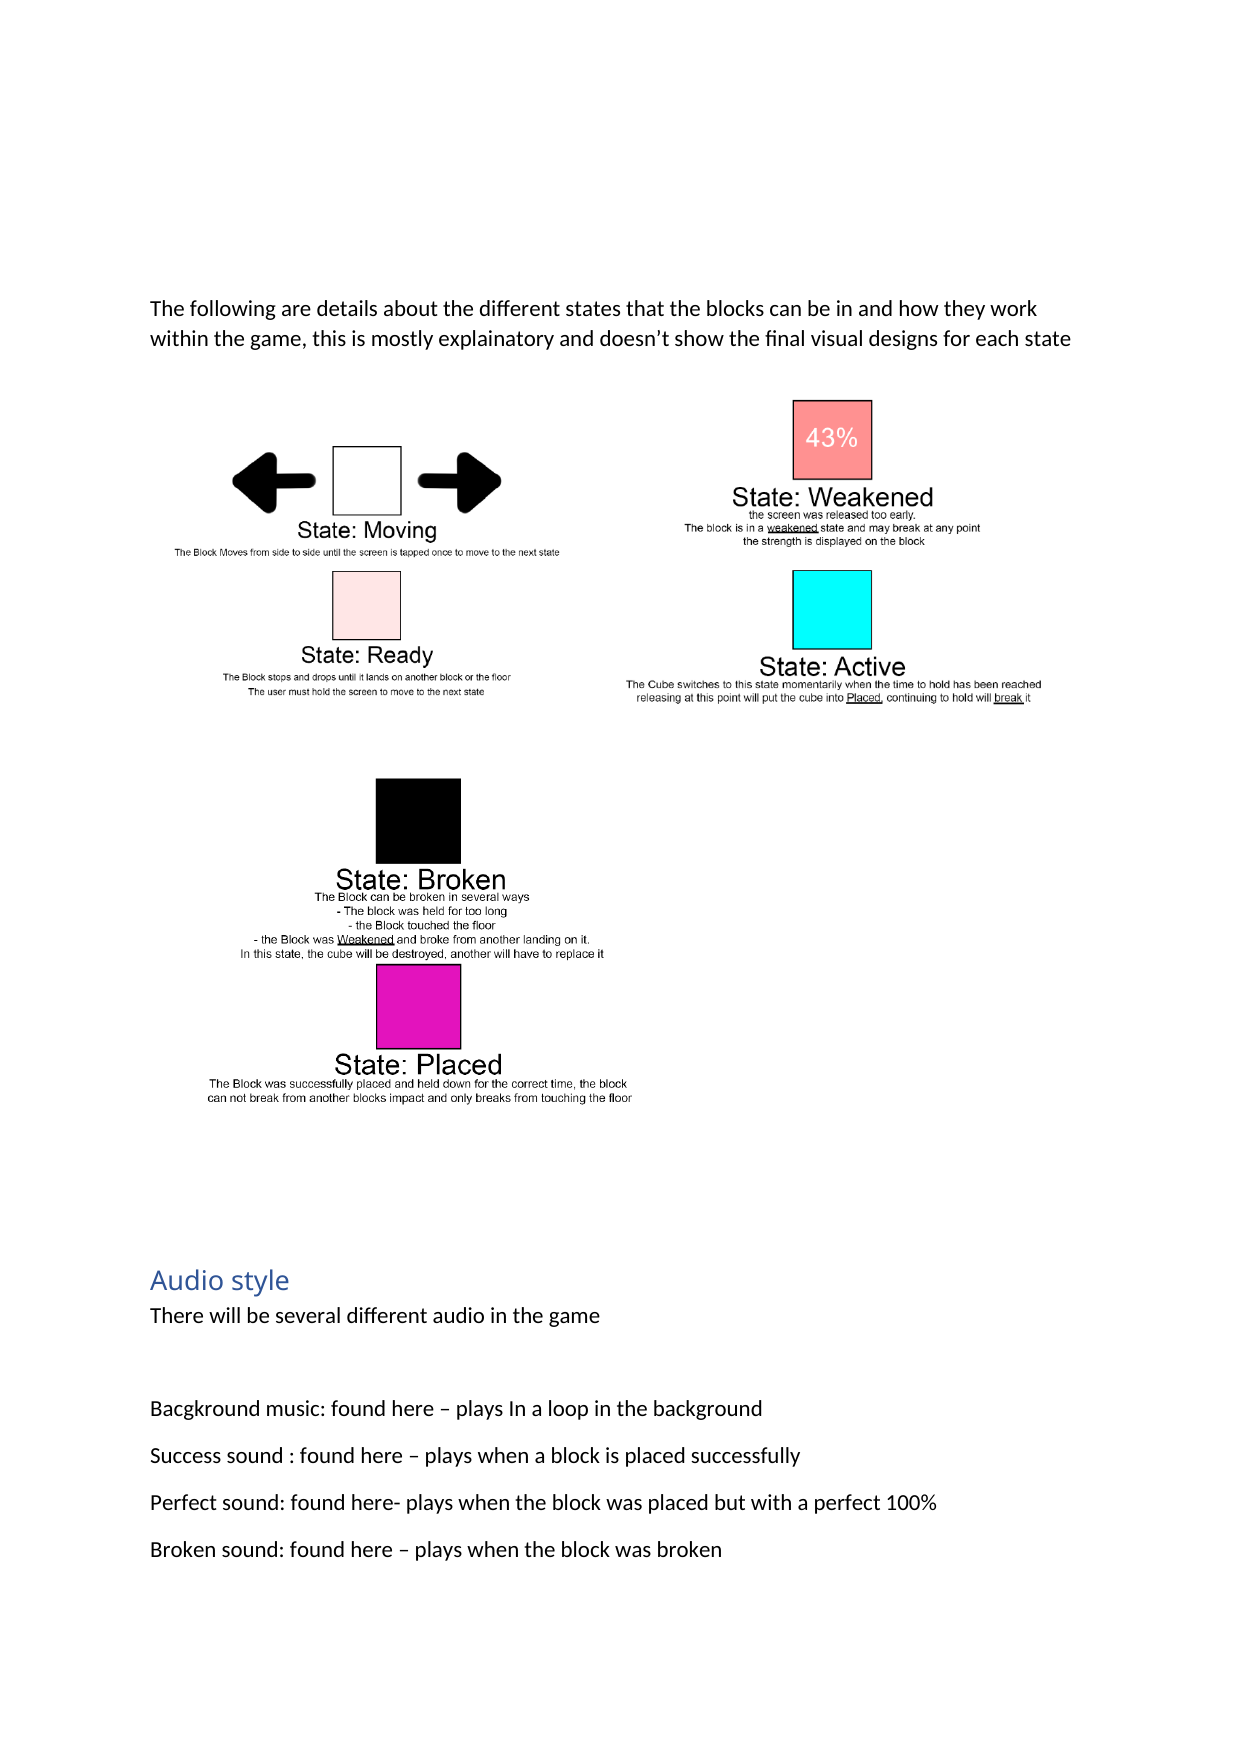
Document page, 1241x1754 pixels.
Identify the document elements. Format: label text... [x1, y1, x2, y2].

subtitle Audio style [150, 1261, 1090, 1298]
text Perfect sound: found here- plays when the block was placed but with a perfect 100% [150, 1488, 1090, 1516]
text Success sound : found here – plays when a block is placed successfully [150, 1441, 1090, 1469]
picture [150, 370, 1082, 745]
text The following are details about the different states that the blocks can be in and how they work within the game, this is mostly explainatory and doesn’t show the final visual designs for each state [150, 294, 1090, 352]
text There will be several different audio in the game [150, 1301, 1090, 1329]
text Broken sound: found here – plays when the block was broken [150, 1535, 1090, 1563]
picture [150, 746, 686, 1149]
text Bacgkround music: found here – plays In a loop in the background [150, 1394, 1090, 1422]
